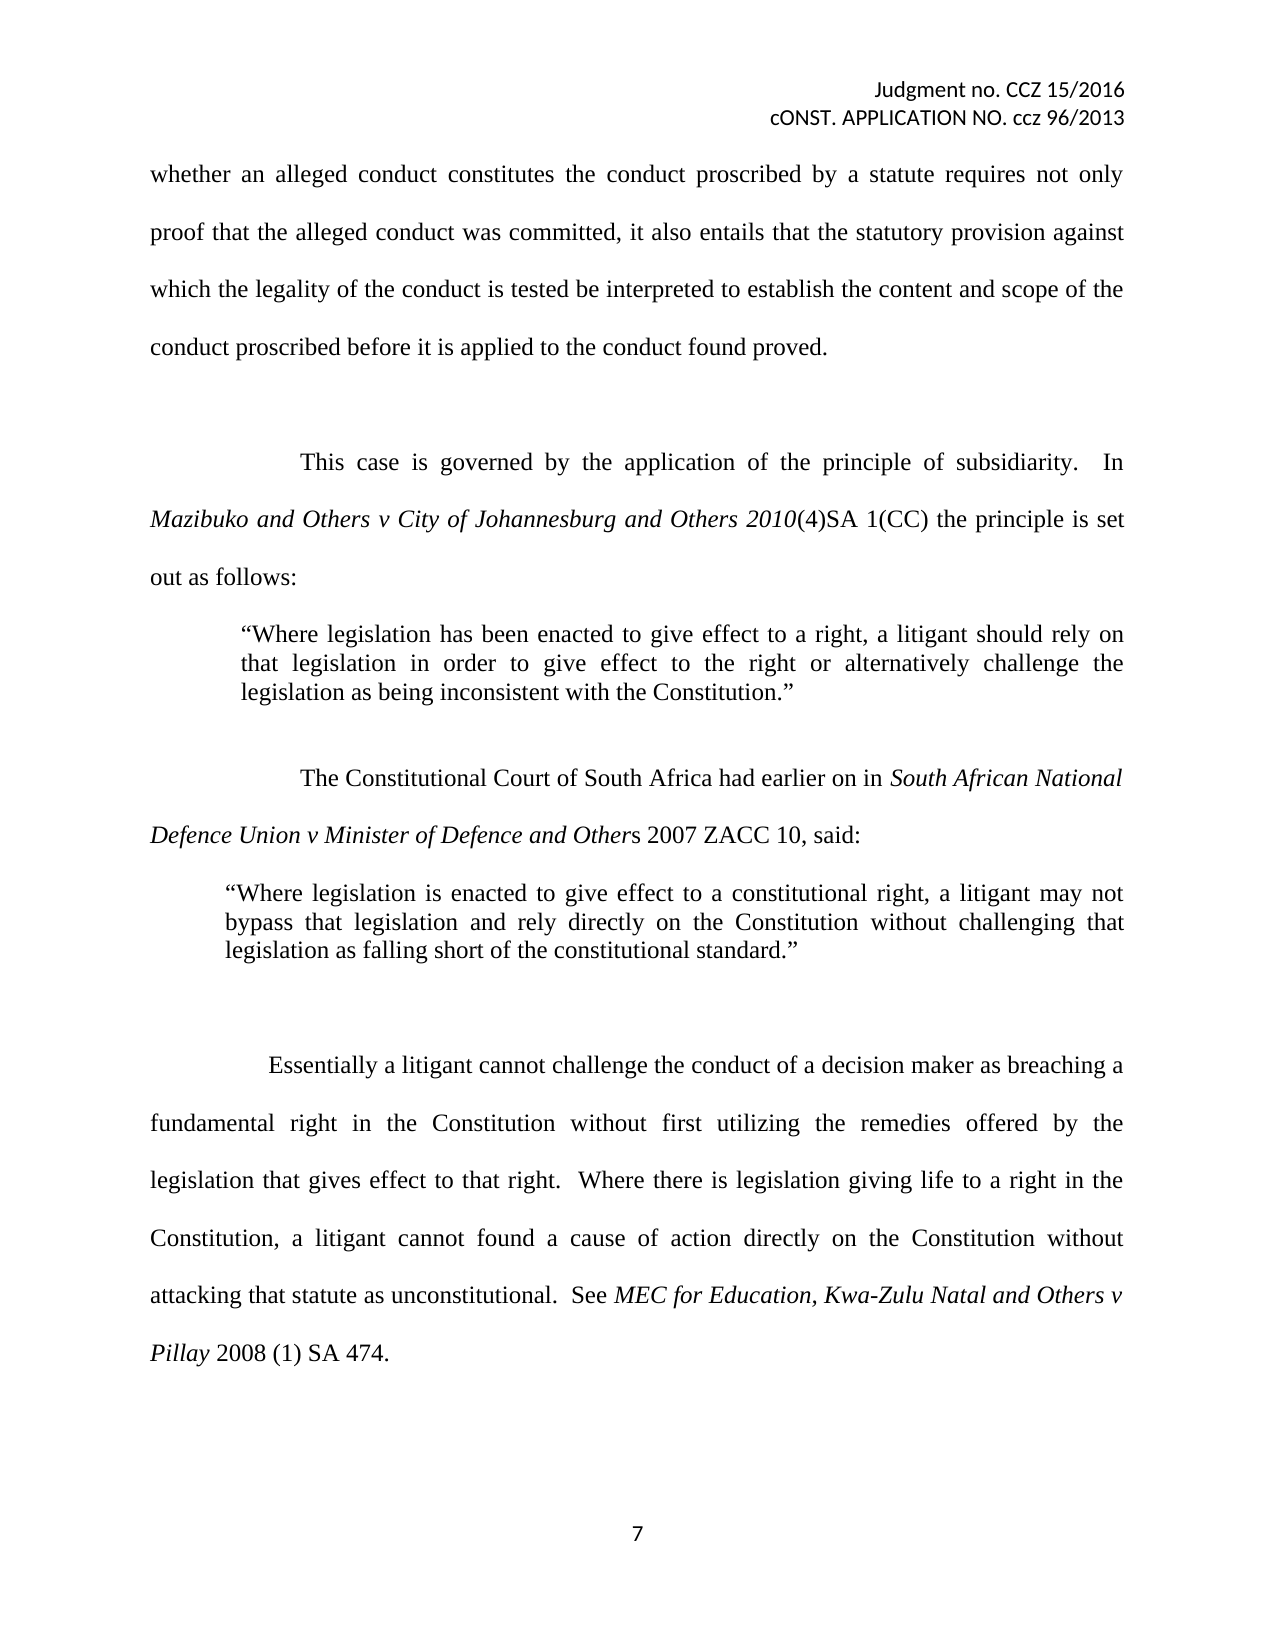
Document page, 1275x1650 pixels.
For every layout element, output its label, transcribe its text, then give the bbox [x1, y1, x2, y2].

text “Where legislation has been enacted to give effect to a right, a litigant should rely on that legislation in order to give effect to the right or alternatively challenge the legislation as being inconsistent with the Constitution.” [241, 619, 1125, 705]
text “Where legislation is enacted to give effect to a constitutional right, a litigant may not bypass that legislation and rely directly on the Constitution without challenging that legislation as falling short of the constitutional standard.” [225, 878, 1125, 964]
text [150, 159, 1125, 360]
text Essentially a litigant cannot challenge the conduct of a decision maker as breaching a fundamental right in the Constitution without first utilizing the remedies offered by the legislation that gives effect to that right. Where there is legislation giving life to a right in the Constitution, a litigant cannot found a cause of action directly on the Constitution without attacking that statute as unconstitutional. See MEC for Education, Kwa-Zulu Natal and Others v Pillay 2008 (1) SA 474. [150, 1050, 1125, 1367]
text The Constitutional Court of South Africa had earlier on in South African National Defence Union v Minister of Defence and Others 2007 ZACC 10, said: [150, 763, 1125, 849]
text This case is governed by the application of the principle of subsidiarity. In Mazibuko and Others v City of Johannesburg and Others 2010(4)SA 1(CC) the principle is set out as follows: [150, 447, 1125, 590]
